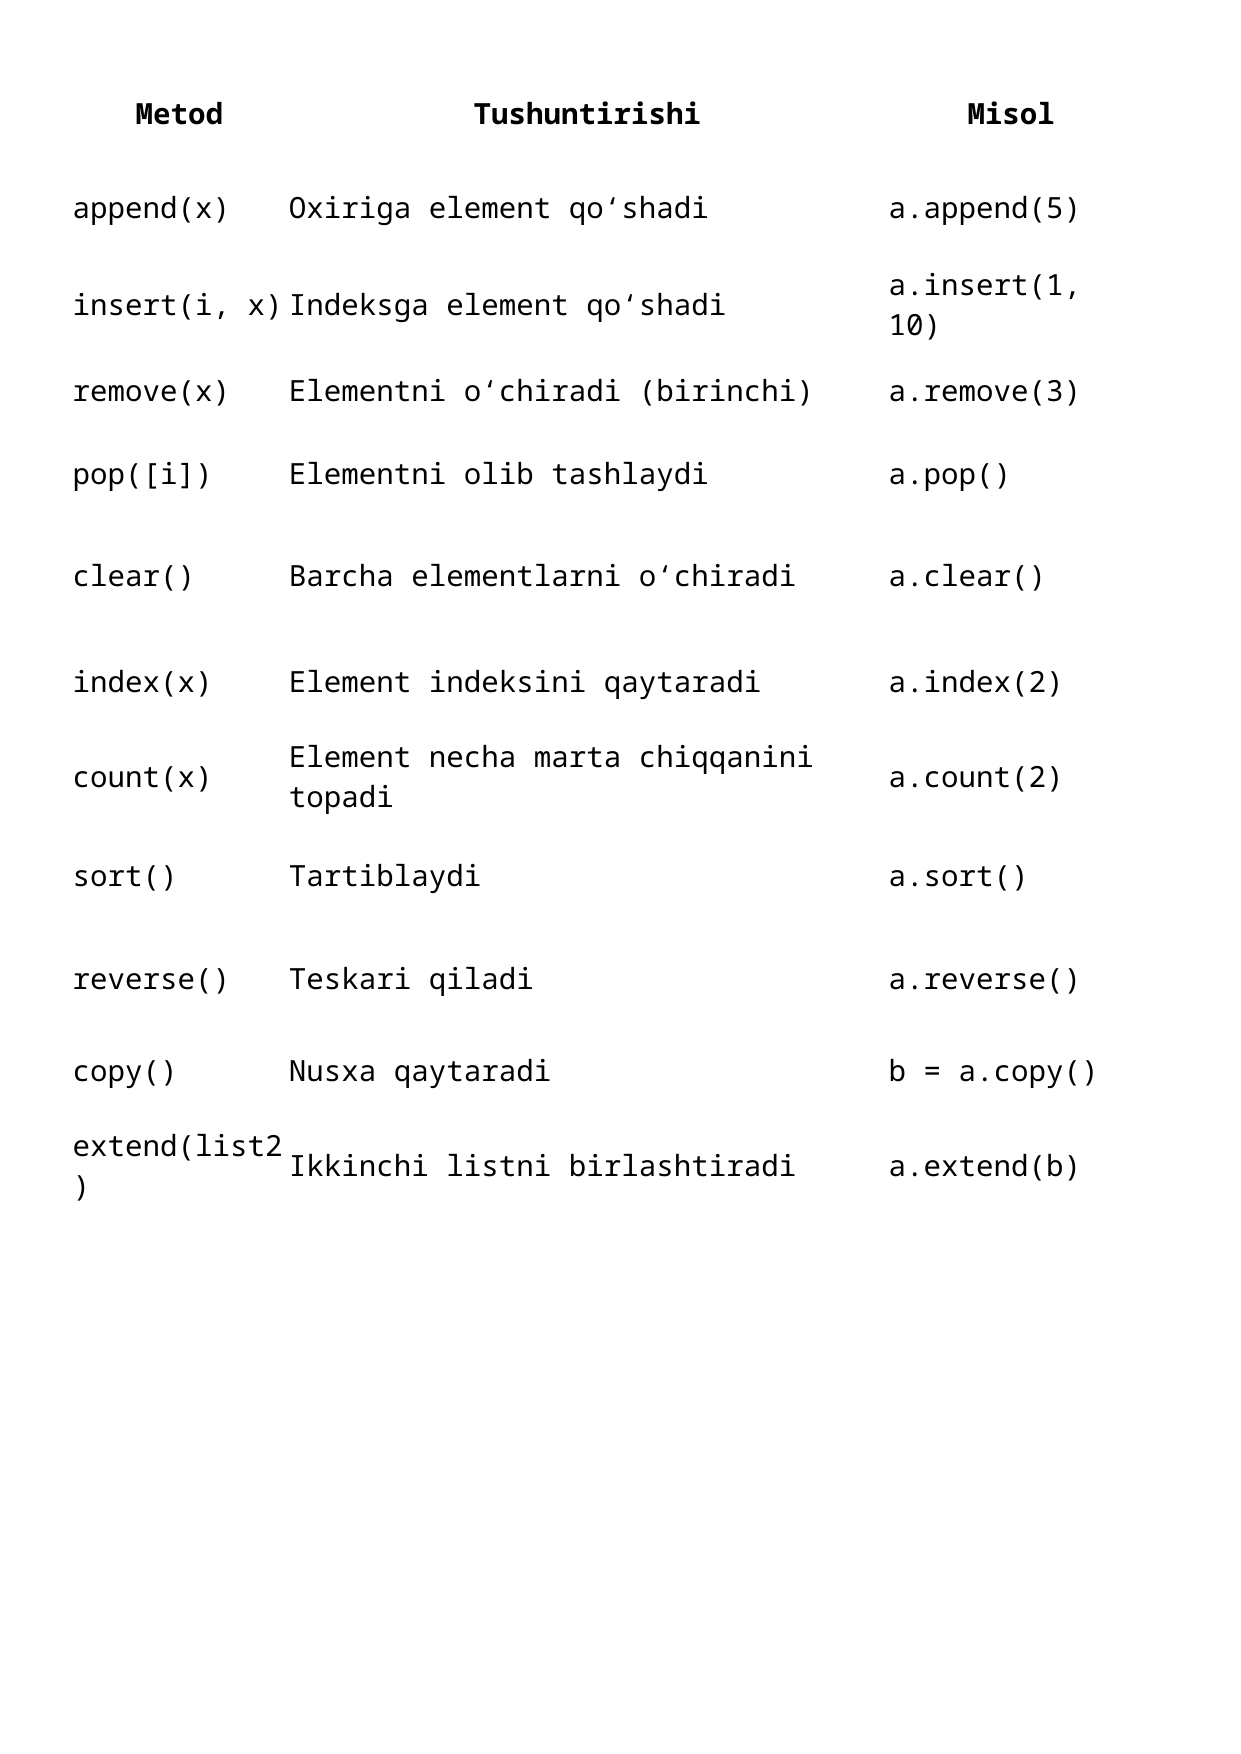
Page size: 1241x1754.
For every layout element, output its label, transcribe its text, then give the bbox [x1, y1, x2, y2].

table_cell extend(list2) [71, 1109, 287, 1222]
table_cell insert(i, x) [71, 258, 287, 350]
table_cell Ikkinchi listni birlashtiradi [287, 1109, 887, 1222]
table_cell Indeksga element qo‘shadi [287, 258, 887, 350]
table_cell a.sort() [887, 825, 1135, 926]
table_cell Element necha marta chiqqanini topadi [287, 728, 887, 825]
table_cell clear() [71, 515, 287, 634]
table_cell Oxiriga element qo‘shadi [287, 155, 887, 258]
table_cell Tartiblaydi [287, 825, 887, 926]
table_cell a.clear() [887, 515, 1135, 634]
table_cell Teskari qiladi [287, 926, 887, 1031]
table_cell a.count(2) [887, 728, 1135, 825]
table_cell a.pop() [887, 430, 1135, 515]
table_header Tushuntirishi [287, 71, 887, 155]
table_cell reverse() [71, 926, 287, 1031]
table_cell a.insert(1, 10) [887, 258, 1135, 350]
table_cell a.index(2) [887, 634, 1135, 728]
table_cell a.extend(b) [887, 1109, 1135, 1222]
table_cell Nusxa qaytaradi [287, 1031, 887, 1109]
table_cell Element indeksini qaytaradi [287, 634, 887, 728]
table_cell Barcha elementlarni o‘chiradi [287, 515, 887, 634]
table_cell pop([i]) [71, 430, 287, 515]
table_cell a.append(5) [887, 155, 1135, 258]
table_cell b = a.copy() [887, 1031, 1135, 1109]
table_cell sort() [71, 825, 287, 926]
table_cell copy() [71, 1031, 287, 1109]
table_cell count(x) [71, 728, 287, 825]
table_cell a.remove(3) [887, 350, 1135, 430]
table_header Misol [887, 71, 1135, 155]
table_cell Elementni o‘chiradi (birinchi) [287, 350, 887, 430]
table_header Metod [71, 71, 287, 155]
table_cell index(x) [71, 634, 287, 728]
table_cell append(x) [71, 155, 287, 258]
table_cell remove(x) [71, 350, 287, 430]
table_cell a.reverse() [887, 926, 1135, 1031]
table_cell Elementni olib tashlaydi [287, 430, 887, 515]
